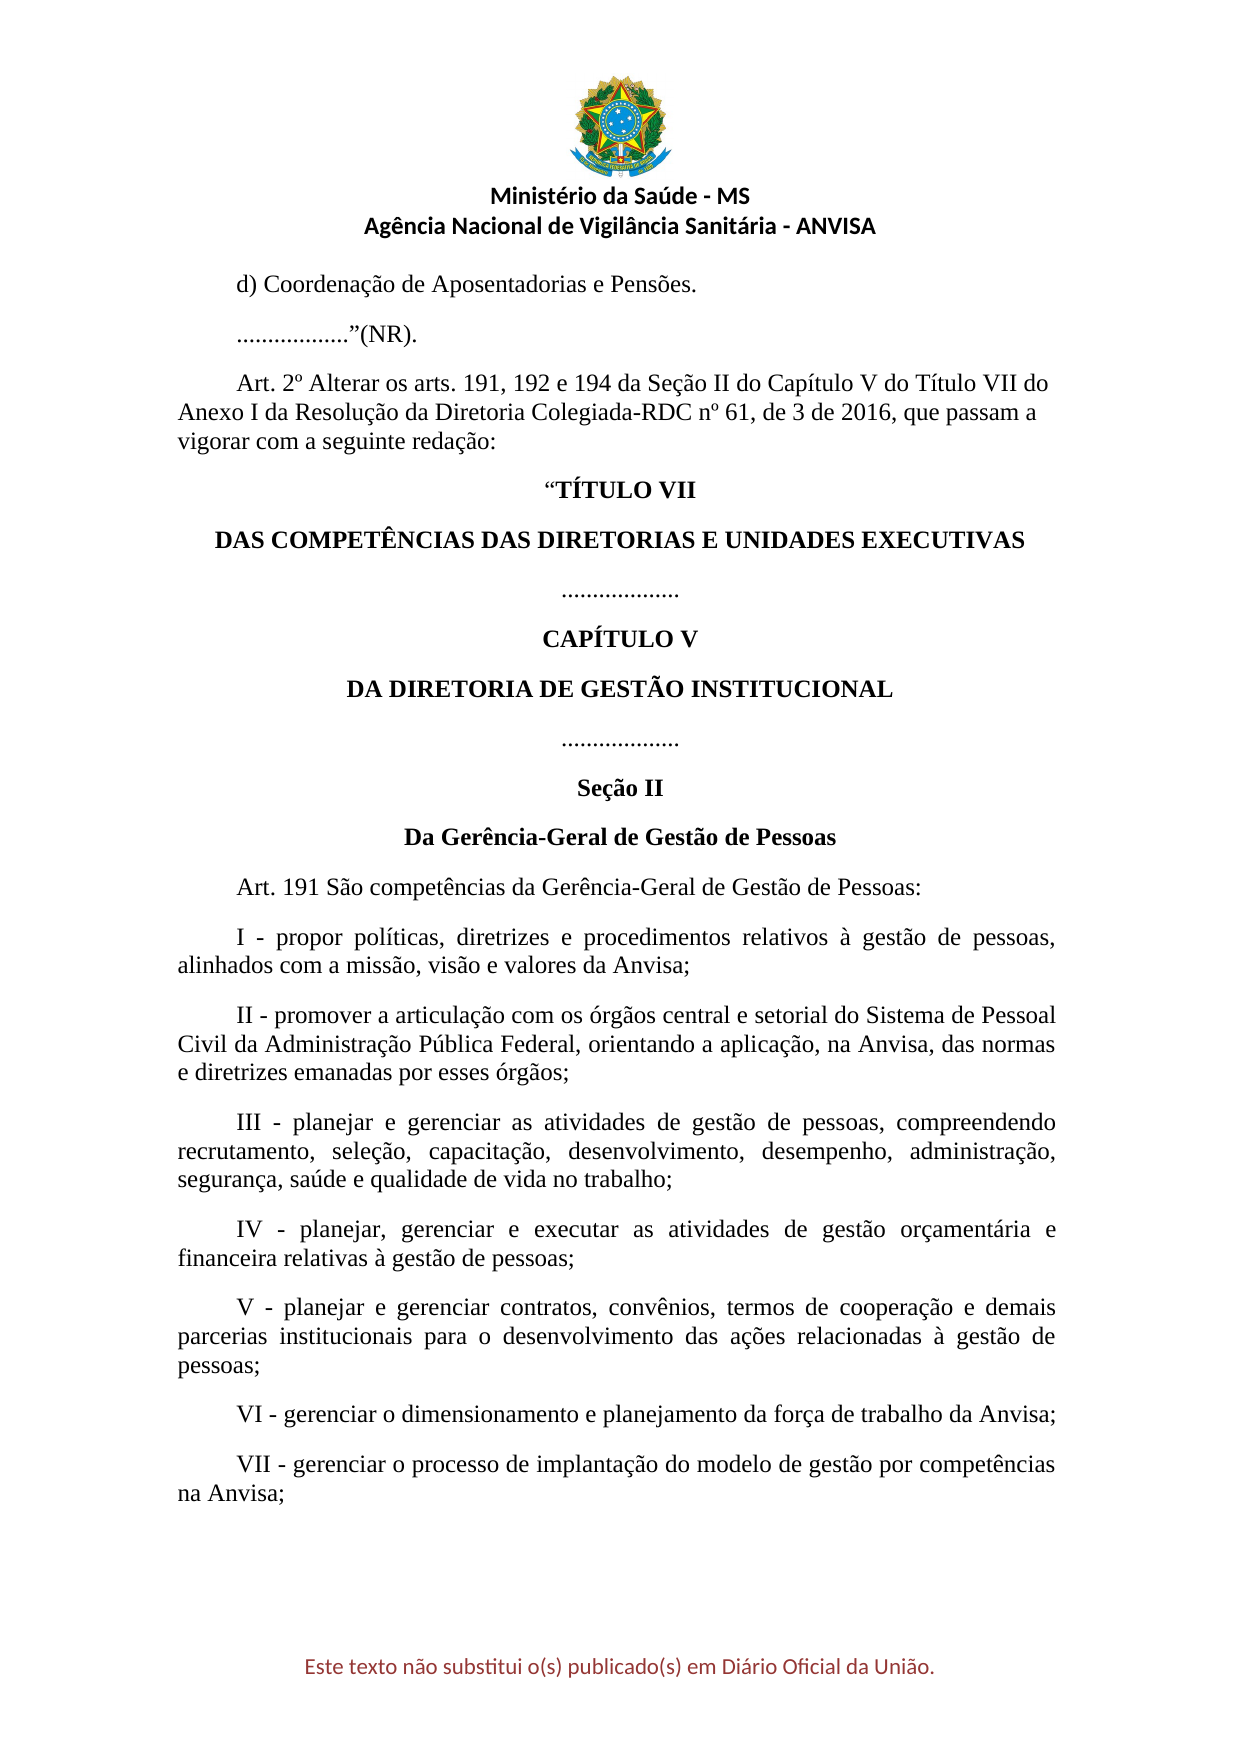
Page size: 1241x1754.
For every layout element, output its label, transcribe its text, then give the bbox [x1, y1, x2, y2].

text VII - gerenciar o processo de implantação do modelo de gestão por competências na Anvisa; [177, 1449, 1057, 1507]
text V - planejar e gerenciar contratos, convênios, termos de cooperação e demais parcerias institucionais para o desenvolvimento das ações relacionadas à gestão de pessoas; [177, 1292, 1057, 1379]
text II - promover a articulação com os órgãos central e setorial do Sistema de Pessoal Civil da Administração Pública Federal, orientando a aplicação, na Anvisa, das normas e diretrizes emanadas por esses órgãos; [177, 1000, 1057, 1086]
text ................... [183, 574, 1057, 603]
text DAS COMPETÊNCIAS DAS DIRETORIAS E UNIDADES EXECUTIVAS [183, 525, 1057, 554]
text ................... [183, 723, 1057, 752]
text Art. 191 São competências da Gerência-Geral de Gestão de Pessoas: [177, 872, 1057, 901]
text “TÍTULO VII [183, 475, 1057, 504]
text VI - gerenciar o dimensionamento e planejamento da força de trabalho da Anvisa; [177, 1399, 1057, 1428]
text I - propor políticas, diretrizes e procedimentos relativos à gestão de pessoas, alinhados com a missão, visão e valores da Anvisa; [177, 922, 1057, 979]
text d) Coordenação de Aposentadorias e Pensões. [177, 269, 1057, 298]
text CAPÍTULO V [183, 624, 1057, 653]
text Da Gerência-Geral de Gestão de Pessoas [183, 822, 1057, 851]
text ..................”(NR). [177, 319, 1057, 347]
text DA DIRETORIA DE GESTÃO INSTITUCIONAL [183, 674, 1057, 702]
picture [566, 73, 674, 180]
text III - planejar e gerenciar as atividades de gestão de pessoas, compreendendo recrutamento, seleção, capacitação, desenvolvimento, desempenho, administração, segurança, saúde e qualidade de vida no trabalho; [177, 1107, 1057, 1193]
text Seção II [183, 773, 1057, 802]
text IV - planejar, gerenciar e executar as atividades de gestão orçamentária e financeira relativas à gestão de pessoas; [177, 1214, 1057, 1272]
text Art. 2º Alterar os arts. 191, 192 e 194 da Seção II do Capítulo V do Título VII do Anexo I da Resolução da Diretoria Colegiada-RDC nº 61, de 3 de 2016, que passam a vigorar com a seguinte redação: [177, 368, 1051, 454]
